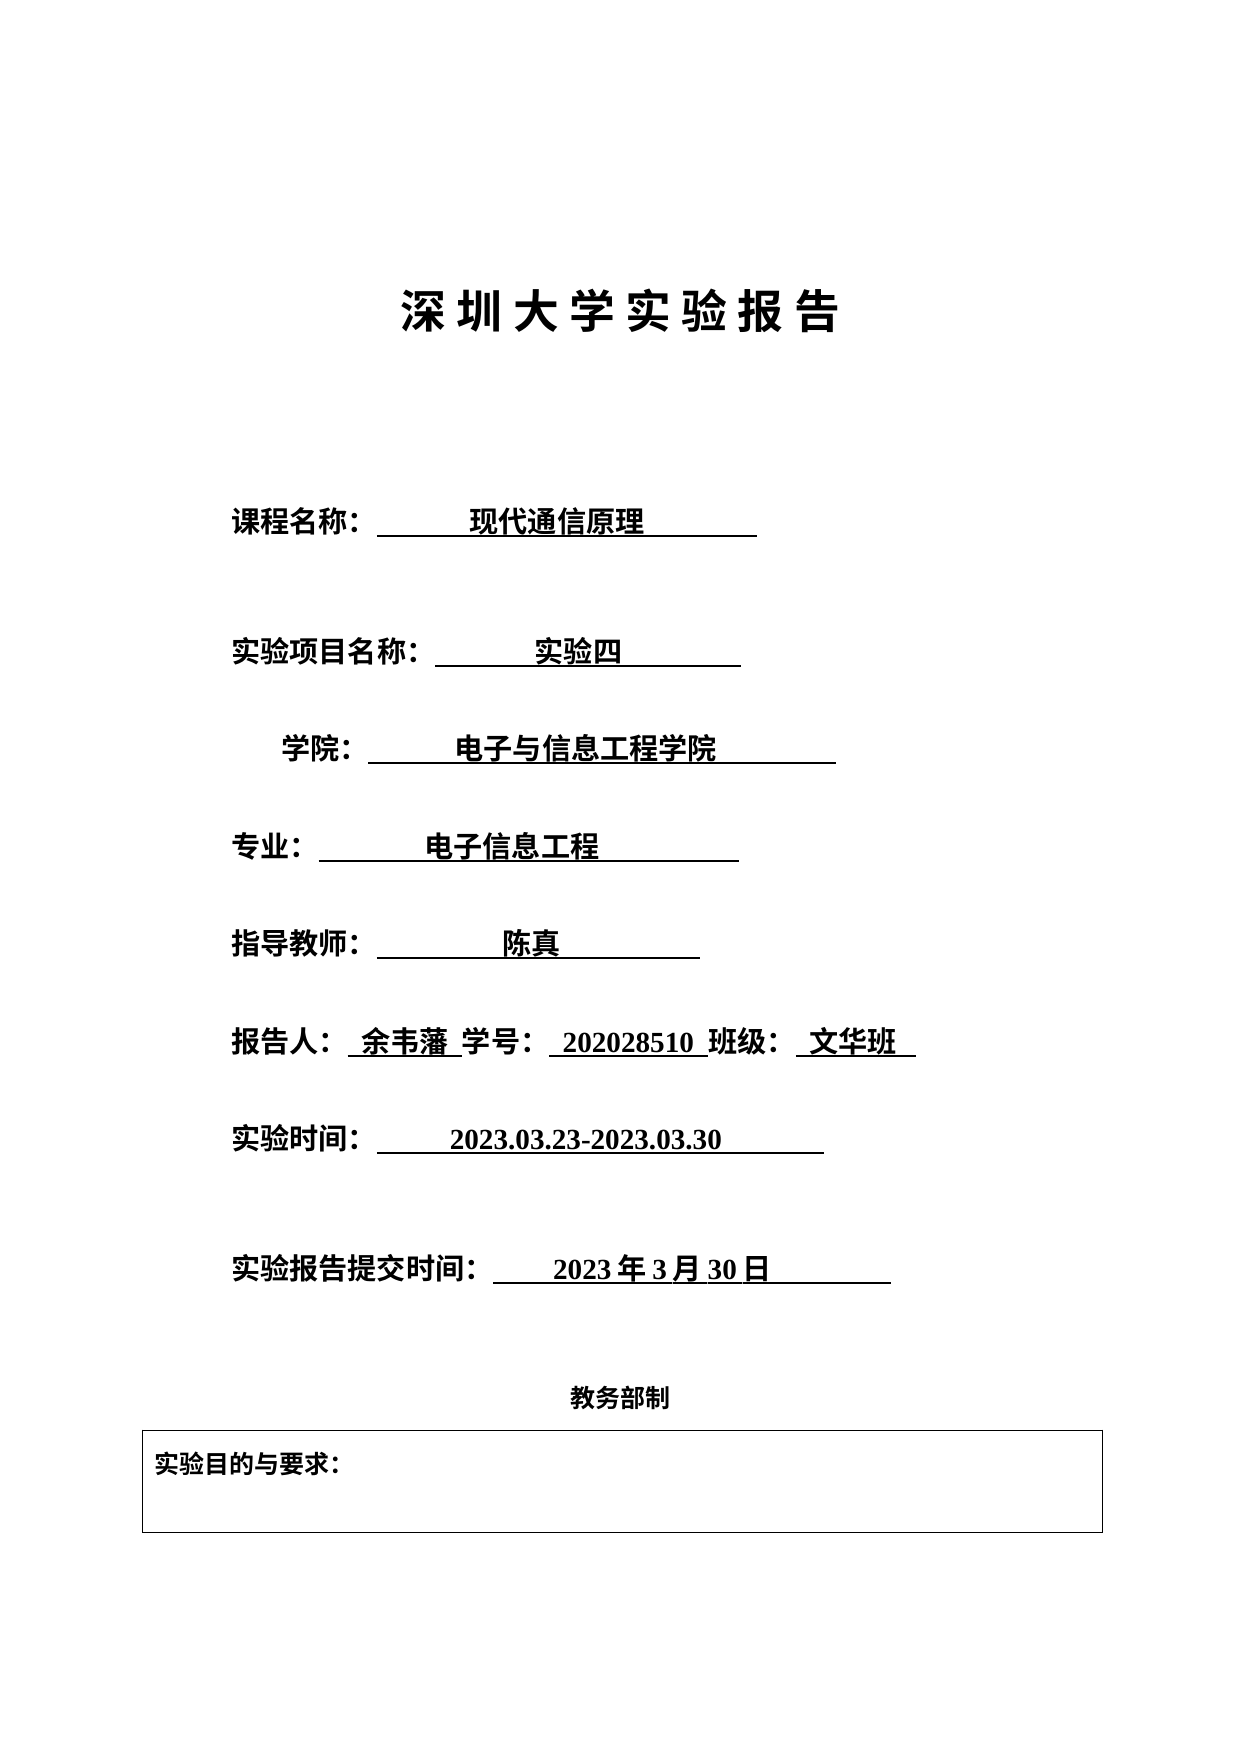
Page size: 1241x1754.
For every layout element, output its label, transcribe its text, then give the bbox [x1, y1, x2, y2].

text 指导教师： 陈真 [187, 909, 1053, 974]
text 报告人： 余韦藩 学号： 202028510 班级： 文华班 [187, 1007, 1053, 1072]
text 实验报告提交时间： 2023年3月30日 [187, 1234, 1053, 1299]
text 专业： 电子信息工程 [187, 812, 1053, 877]
text 深 圳 大 学 实 验 报 告 [187, 259, 1053, 357]
text 学院： 电子与信息工程学院 [281, 714, 1053, 779]
text 实验时间： 2023.03.23-2023.03.30 [187, 1104, 1053, 1169]
text 教务部制 [187, 1364, 1053, 1429]
text 实验项目名称： 实验四 [187, 617, 1053, 682]
text 课程名称： 现代通信原理 [187, 487, 1053, 552]
table_header 实验目的与要求： [143, 1431, 1102, 1532]
